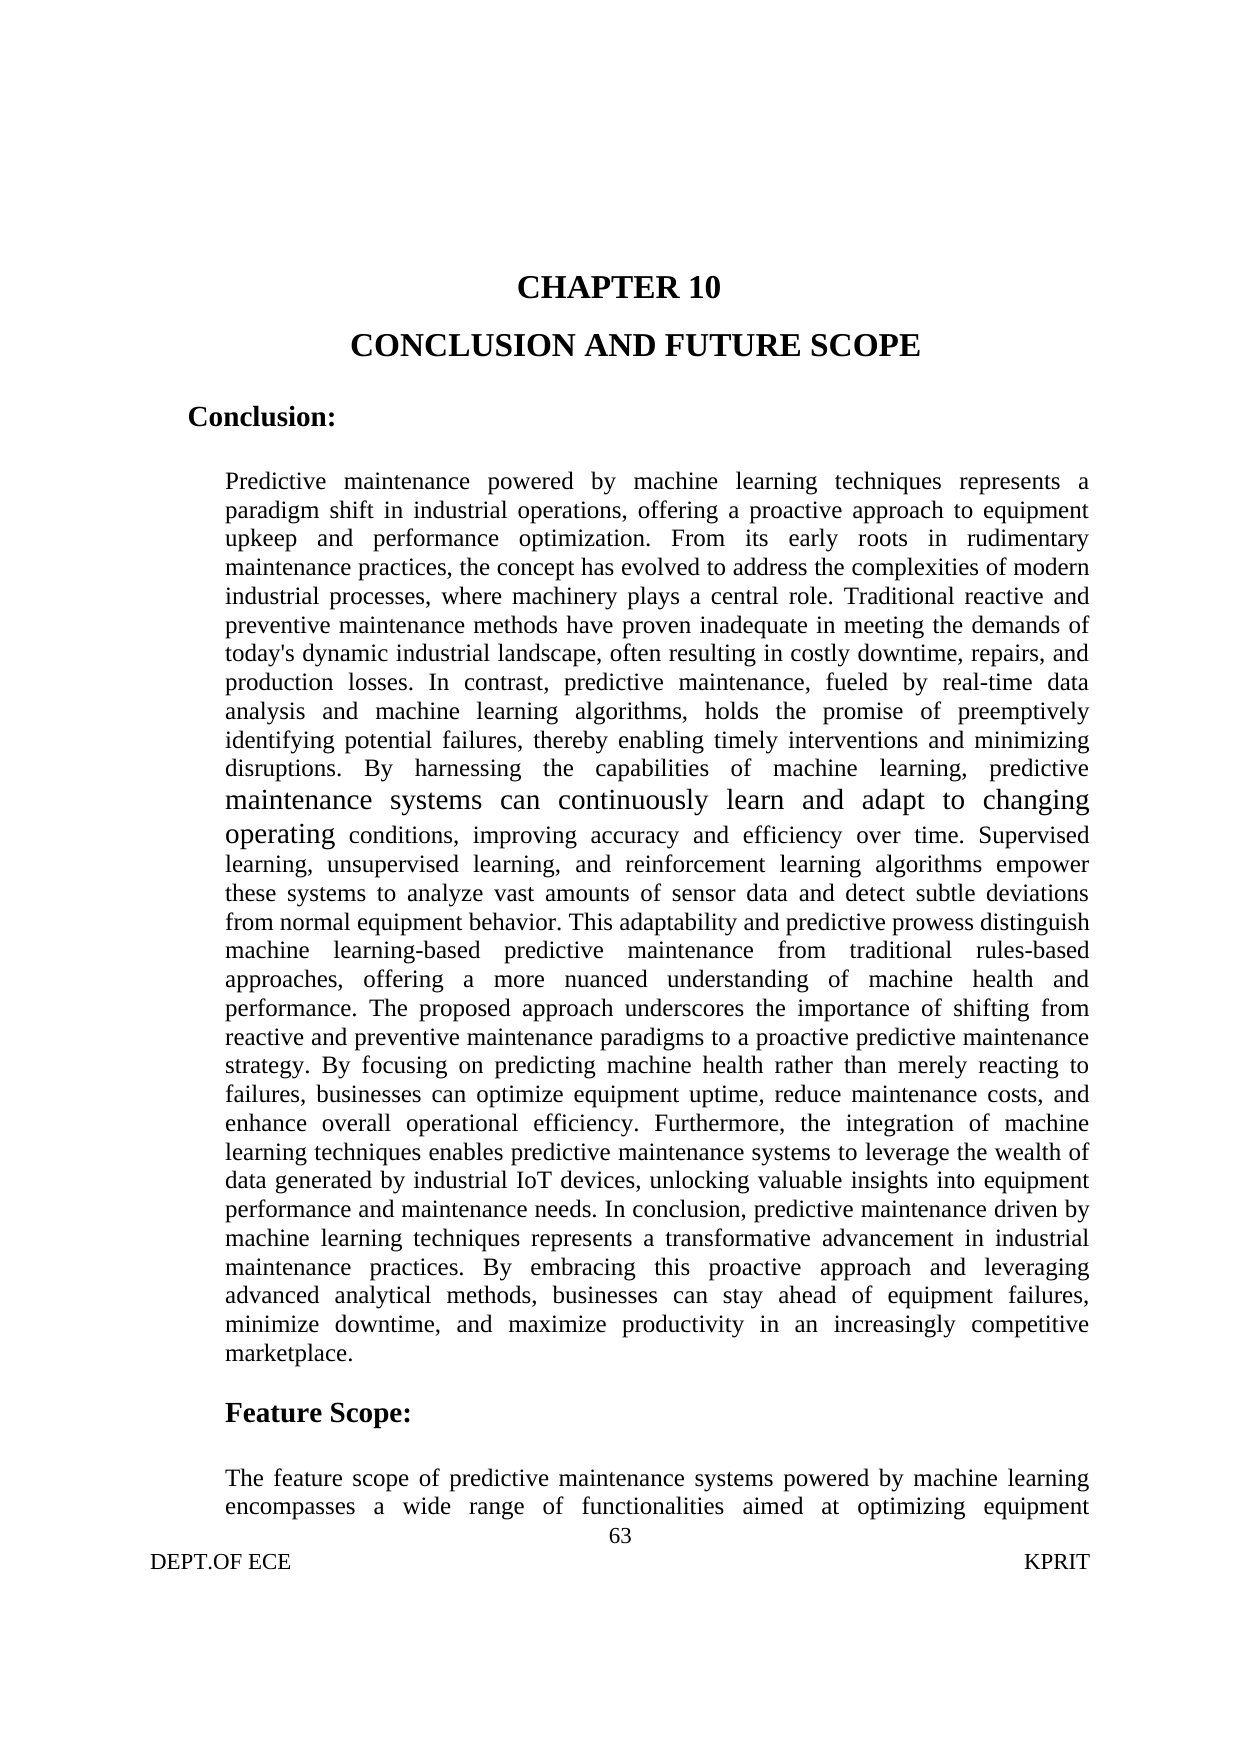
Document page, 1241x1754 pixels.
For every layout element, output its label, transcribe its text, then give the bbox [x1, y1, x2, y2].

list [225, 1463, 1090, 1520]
list CHAPTER 10 [225, 267, 1090, 306]
list CONCLUSION AND FUTURE SCOPE [225, 325, 1090, 363]
list Feature Scope: [225, 1396, 1090, 1429]
list Predictive maintenance powered by machine learning techniques represents a paradigm shift in industrial operations, offering a proactive approach to equipment upkeep and performance optimization. From its early roots in rudimentary maintenance practices, the concept has evolved to address the complexities of modern industrial processes, where machinery plays a central role. Traditional reactive and preventive maintenance methods have proven inadequate in meeting the demands of today's dynamic industrial landscape, often resulting in costly downtime, repairs, and production losses. In contrast, predictive maintenance, fueled by real-time data analysis and machine learning algorithms, holds the promise of preemptively identifying potential failures, thereby enabling timely interventions and minimizing disruptions. By harnessing the capabilities of machine learning, predictive maintenance systems can continuously learn and adapt to changing operating conditions, improving accuracy and efficiency over time. Supervised learning, unsupervised learning, and reinforcement learning algorithms empower these systems to analyze vast amounts of sensor data and detect subtle deviations from normal equipment behavior. This adaptability and predictive prowess distinguish machine learning-based predictive maintenance from traditional rules-based approaches, offering a more nuanced understanding of machine health and performance. The proposed approach underscores the importance of shifting from reactive and preventive maintenance paradigms to a proactive predictive maintenance strategy. By focusing on predicting machine health rather than merely reacting to failures, businesses can optimize equipment uptime, reduce maintenance costs, and enhance overall operational efficiency. Furthermore, the integration of machine learning techniques enables predictive maintenance systems to leverage the wealth of data generated by industrial IoT devices, unlocking valuable insights into equipment performance and maintenance needs. In conclusion, predictive maintenance driven by machine learning techniques represents a transformative advancement in industrial maintenance practices. By embracing this proactive approach and leveraging advanced analytical methods, businesses can stay ahead of equipment failures, minimize downtime, and maximize productivity in an increasingly competitive marketplace. [225, 466, 1090, 1367]
text Conclusion: [187, 399, 1090, 432]
